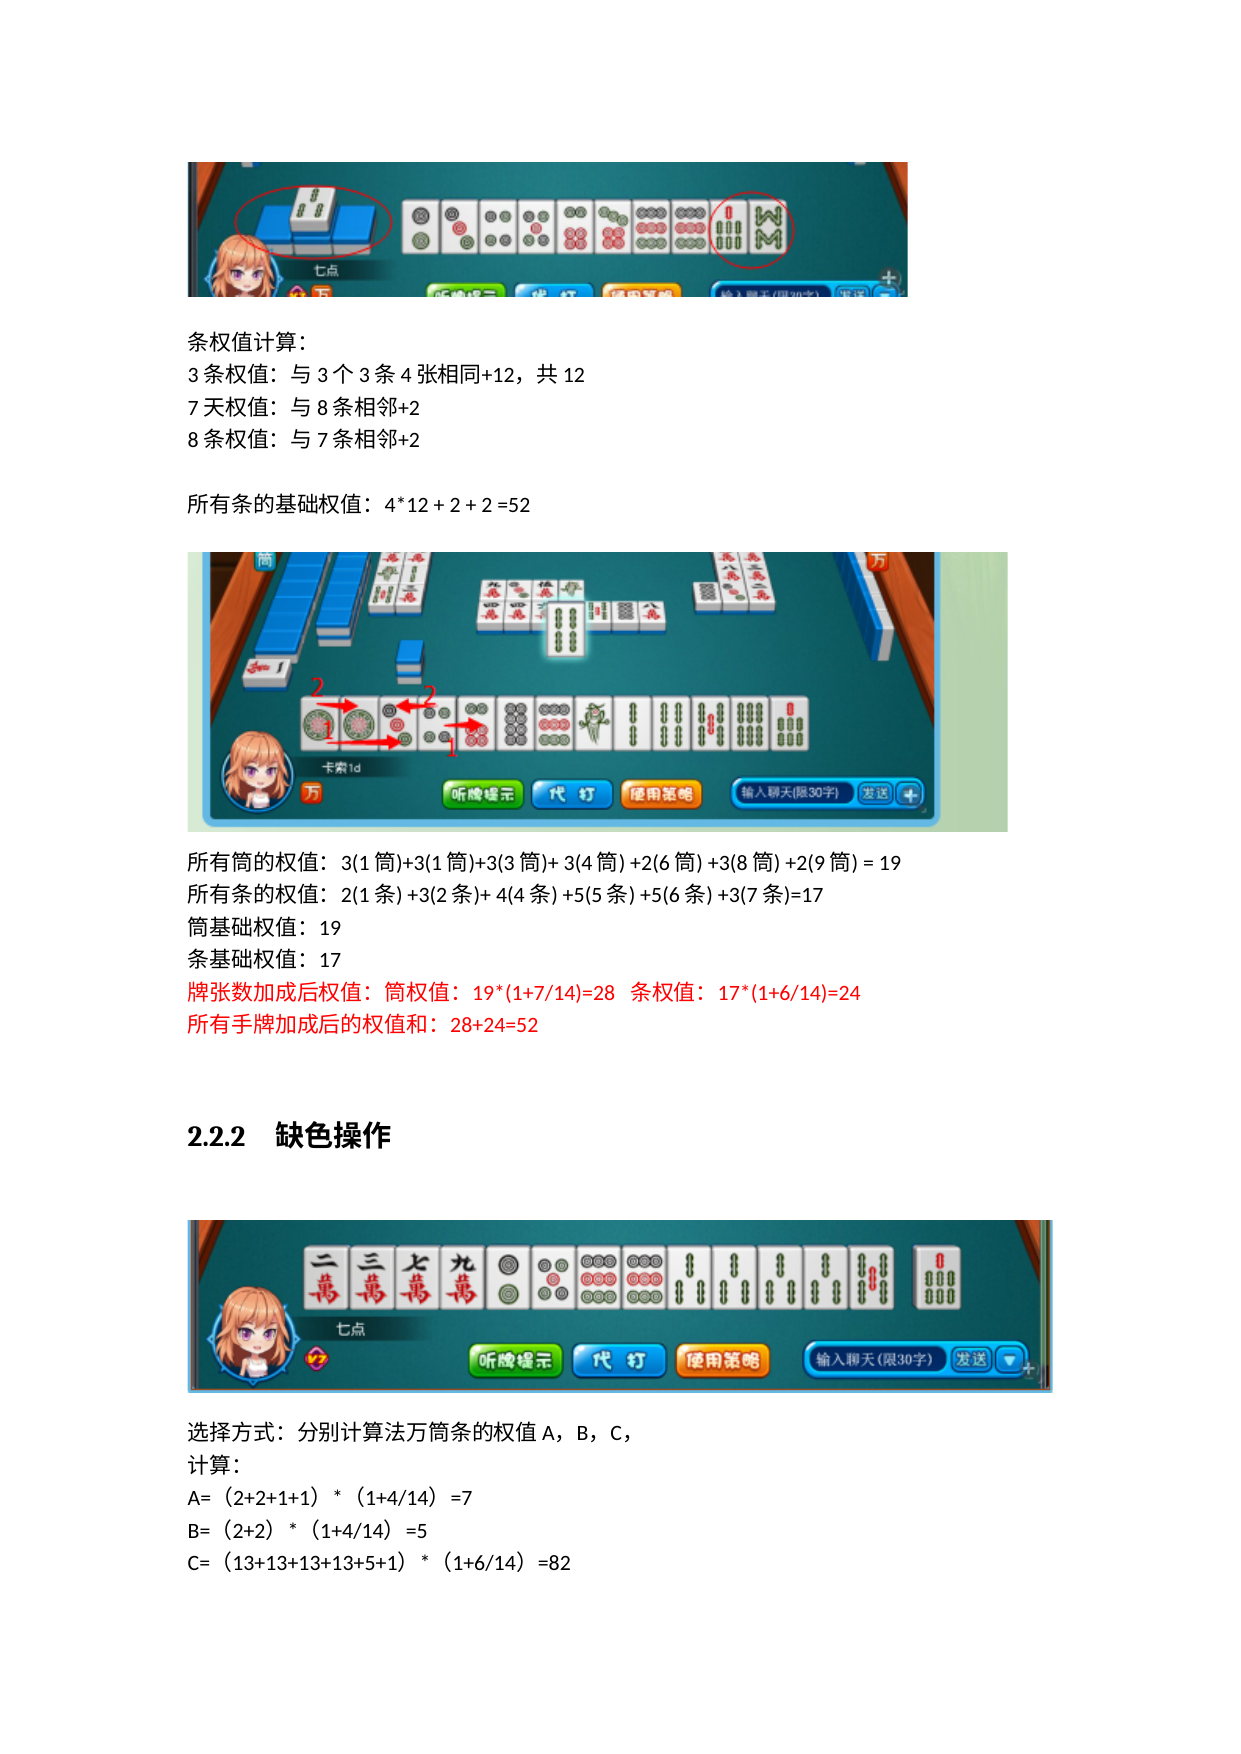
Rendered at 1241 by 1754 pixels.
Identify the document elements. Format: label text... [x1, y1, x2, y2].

text A=（2+2+1+1）*（1+4/14）=7 [187, 1480, 1053, 1512]
text 条基础权值：17 [187, 942, 1053, 974]
text B=（2+2）*（1+4/14）=5 [187, 1512, 1053, 1545]
picture [716, 286, 830, 297]
text 3条权值：与3个3条4张相同+12，共12 [187, 357, 1053, 389]
text 所有条的权值：2(1条) +3(2条)+ 4(4条) +5(5条) +5(6条) +3(7条)=17 [187, 877, 1053, 909]
picture [187, 162, 908, 297]
text 条权值计算： [187, 324, 1053, 357]
text 所有手牌加成后的权值和：28+24=52 [187, 1007, 1053, 1039]
text 7天权值：与8条相邻+2 [187, 389, 1053, 422]
text 8条权值：与7条相邻+2 [187, 422, 1053, 454]
text 所有条的基础权值：4*12 + 2 + 2 =52 [187, 487, 1053, 519]
text 筒基础权值：19 [187, 909, 1053, 942]
picture [835, 289, 869, 297]
picture [187, 1220, 1053, 1393]
text C=（13+13+13+13+5+1）*（1+6/14）=82 [187, 1545, 1053, 1577]
picture [187, 552, 1008, 832]
text 计算： [187, 1447, 1053, 1480]
text 选择方式：分别计算法万筒条的权值A，B，C， [187, 1415, 1053, 1447]
text 所有筒的权值：3(1筒)+3(1筒)+3(3筒)+ 3(4筒) +2(6筒) +3(8筒) +2(9筒) = 19 [187, 844, 1053, 877]
text 牌张数加成后权值：筒权值：19*(1+7/14)=28 条权值：17*(1+6/14)=24 [187, 974, 1053, 1007]
subtitle 缺色操作 [187, 1101, 1053, 1166]
